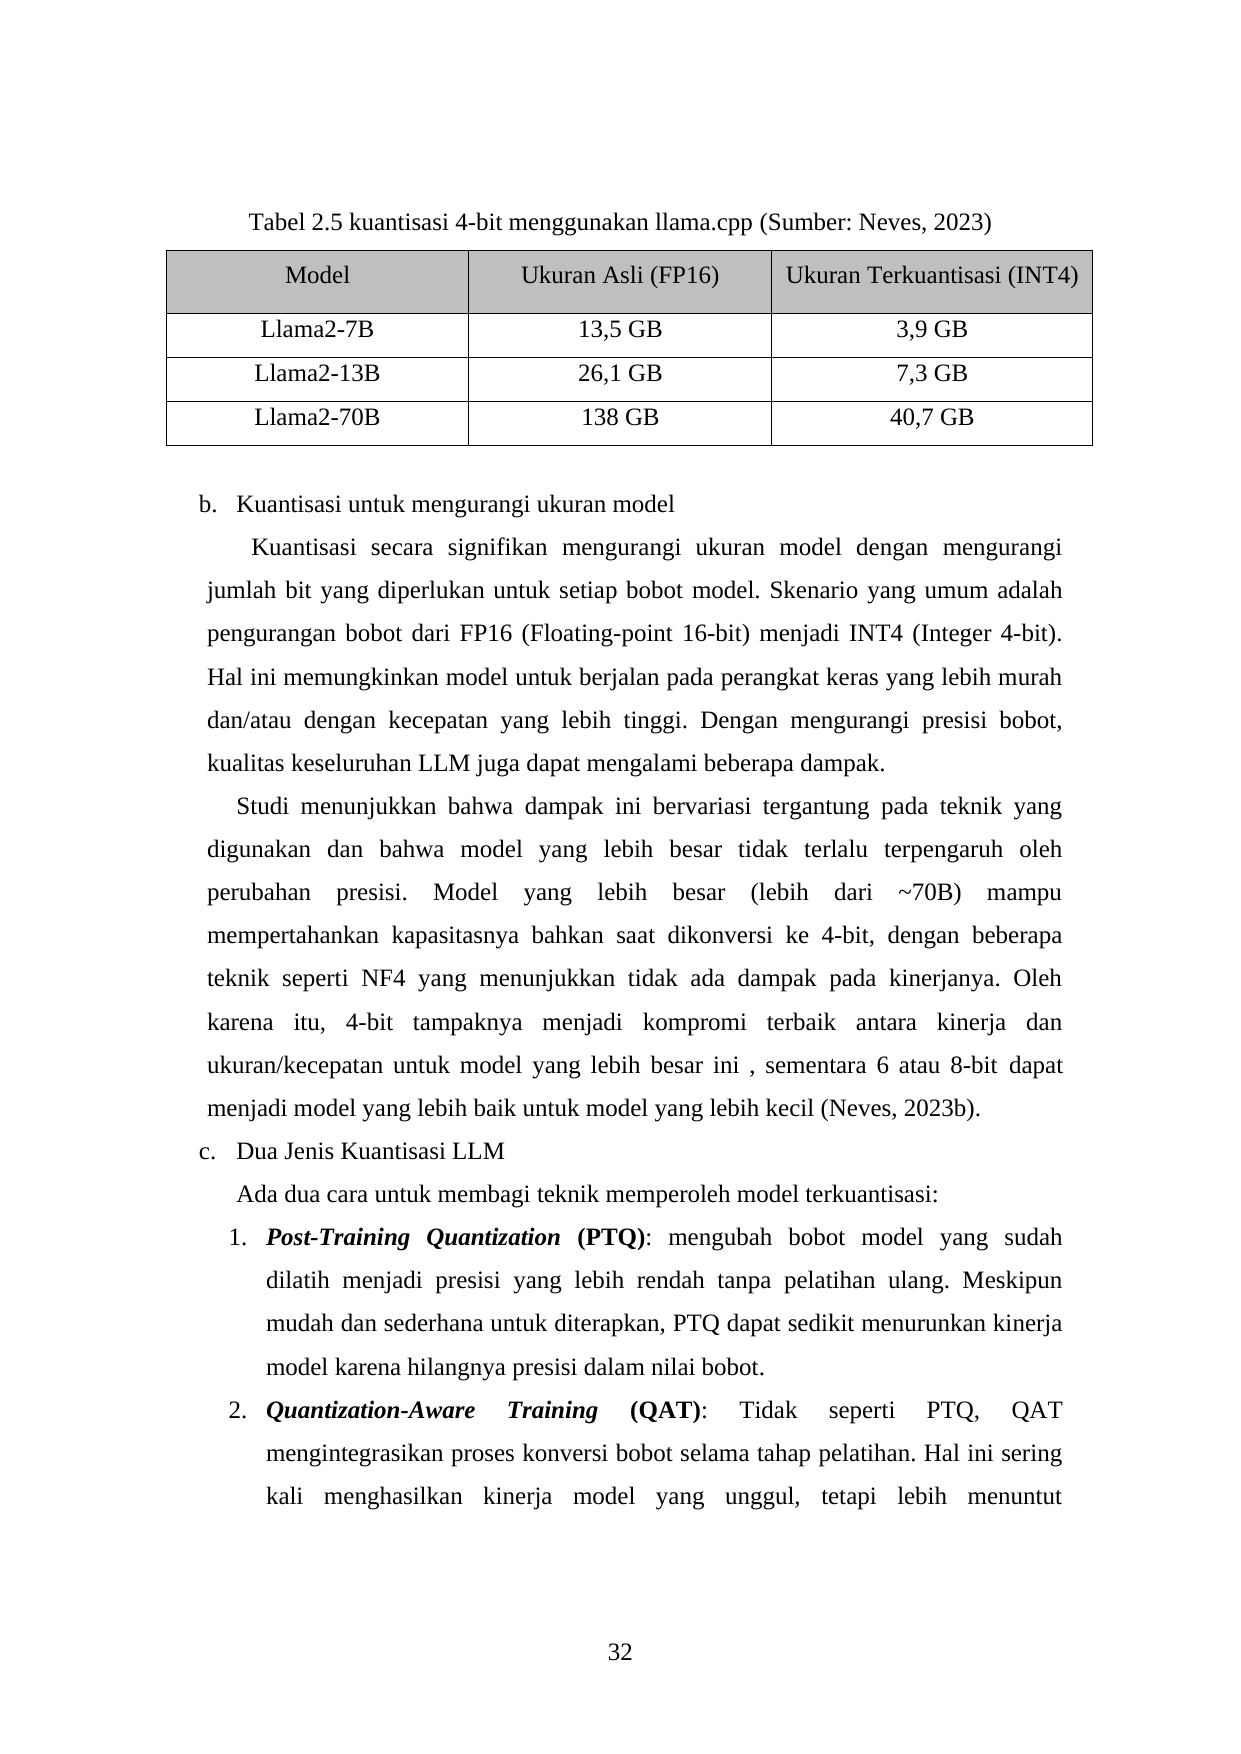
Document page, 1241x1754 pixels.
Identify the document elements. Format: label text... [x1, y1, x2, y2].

table_cell Llama2-70B [167, 402, 468, 445]
table_cell 26,1 GB [469, 358, 771, 401]
table_cell 7,3 GB [772, 358, 1092, 401]
table_cell 3,9 GB [772, 314, 1092, 357]
list Kuantisasi secara signifikan mengurangi ukuran model dengan mengurangi jumlah bit yang diperlukan untuk setiap bobot model. Skenario yang umum adalah pengurangan bobot dari FP16 (Floating-point 16-bit) menjadi INT4 (Integer 4-bit). Hal ini memungkinkan model untuk berjalan pada perangkat keras yang lebih murah dan/atau dengan kecepatan yang lebih tinggi. Dengan mengurangi presisi bobot, kualitas keseluruhan LLM juga dapat mengalami beberapa dampak. [207, 532, 1063, 777]
list Post-Training Quantization (PTQ): mengubah bobot model yang sudah dilatih menjadi presisi yang lebih rendah tanpa pelatihan ulang. Meskipun mudah dan sederhana untuk diterapkan, PTQ dapat sedikit menurunkan kinerja model karena hilangnya presisi dalam nilai bobot. [228, 1222, 1063, 1380]
list Studi menunjukkan bahwa dampak ini bervariasi tergantung pada teknik yang digunakan dan bahwa model yang lebih besar tidak terlalu terpengaruh oleh perubahan presisi. Model yang lebih besar (lebih dari ~70B) mampu mempertahankan kapasitasnya bahkan saat dikonversi ke 4-bit, dengan beberapa teknik seperti NF4 yang menunjukkan tidak ada dampak pada kinerjanya. Oleh karena itu, 4-bit tampaknya menjadi kompromi terbaik antara kinerja dan ukuran/kecepatan untuk model yang lebih besar ini , sementara 6 atau 8-bit dapat menjadi model yang lebih baik untuk model yang lebih kecil (Neves, 2023b). [207, 791, 1063, 1122]
list Dua Jenis Kuantisasi LLM [199, 1136, 1063, 1165]
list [228, 1395, 1063, 1510]
table_cell Llama2-13B [167, 358, 468, 401]
table_header Ukuran Terkuantisasi (INT4) [772, 251, 1092, 313]
table_cell Llama2-7B [167, 314, 468, 357]
text Tabel 2.5 kuantisasi 4-bit menggunakan llama.cpp (Sumber: Neves, 2023) [177, 207, 1063, 236]
table_header Ukuran Asli (FP16) [469, 251, 771, 313]
table_cell 138 GB [469, 402, 771, 445]
list Kuantisasi untuk mengurangi ukuran model [199, 489, 1063, 518]
list Ada dua cara untuk membagi teknik memperoleh model terkuantisasi: [207, 1179, 1063, 1208]
table_cell 40,7 GB [772, 402, 1092, 445]
table_cell 13,5 GB [469, 314, 771, 357]
table_header Model [167, 251, 468, 313]
